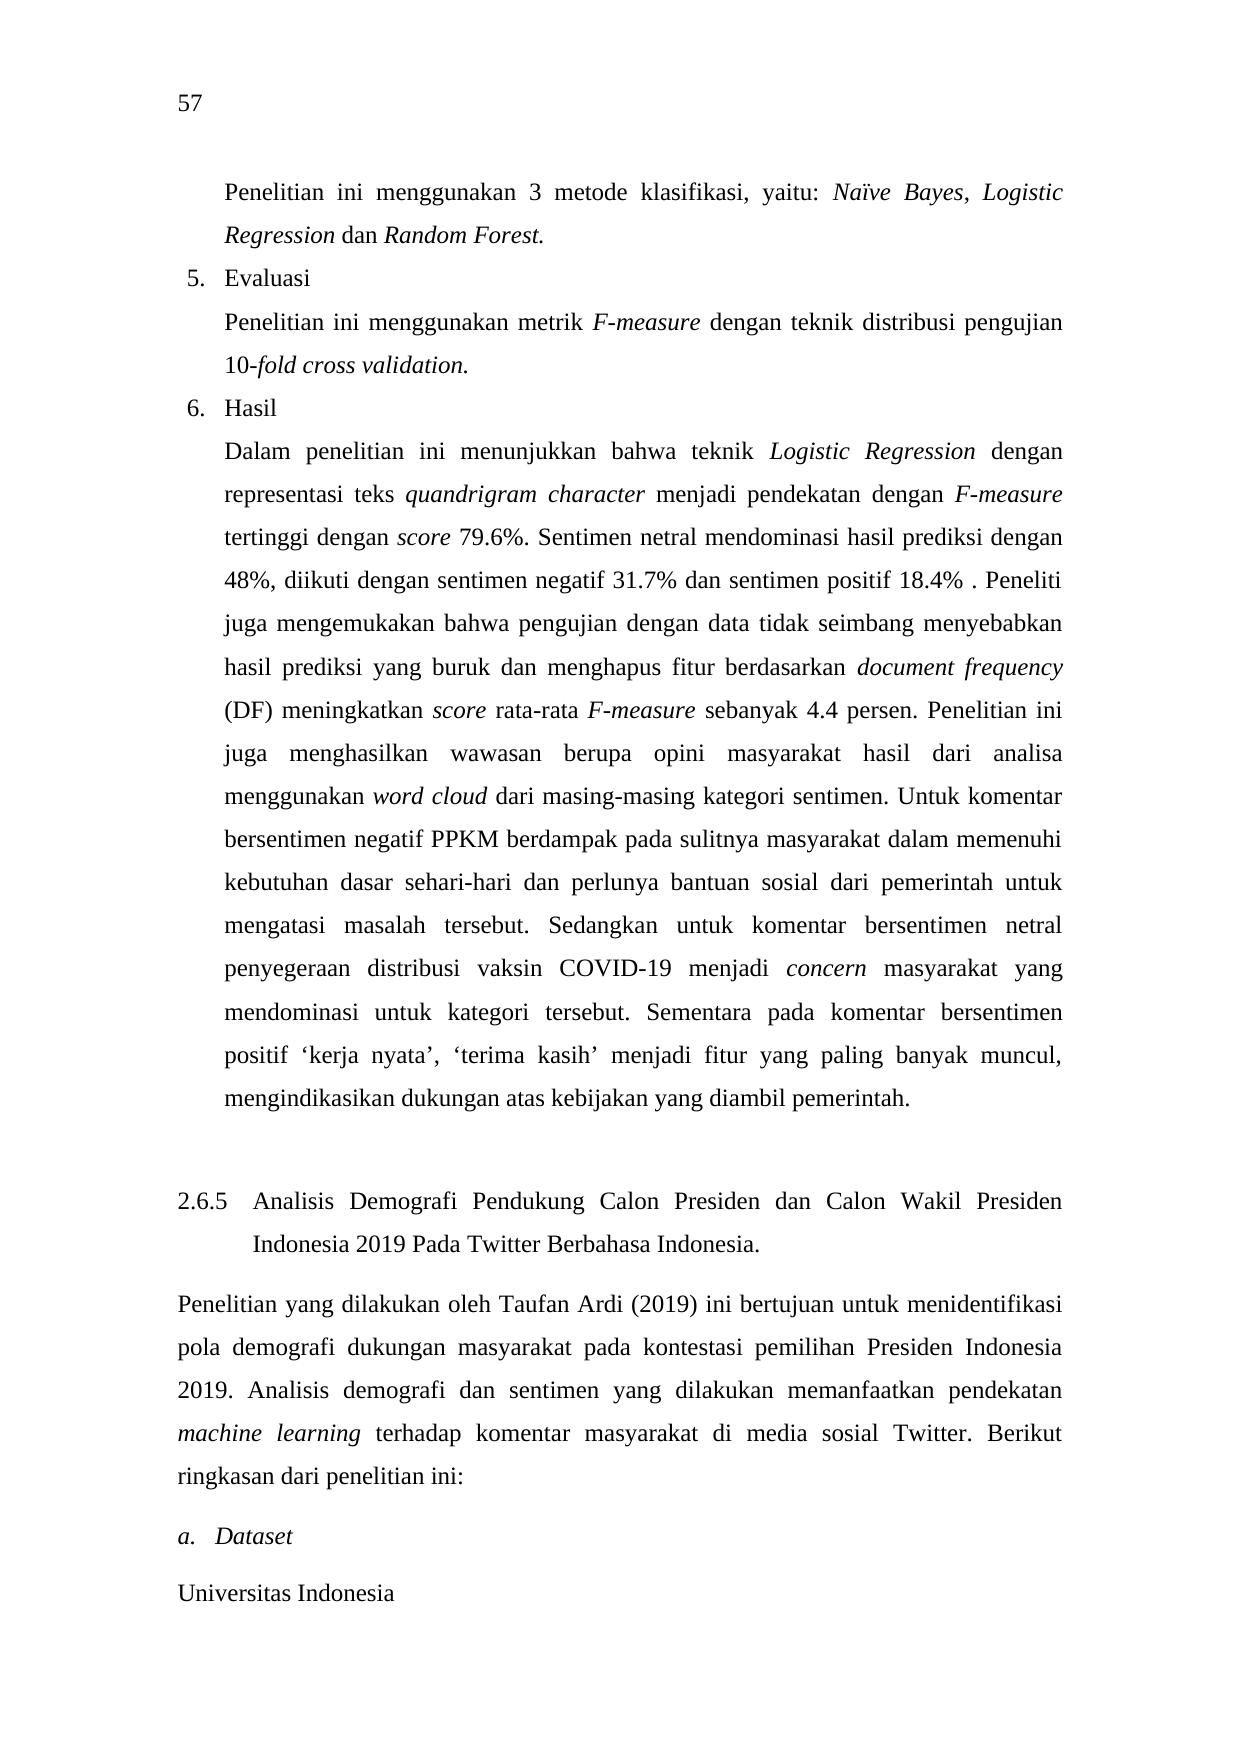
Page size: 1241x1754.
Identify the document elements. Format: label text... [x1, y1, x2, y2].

text Penelitian yang dilakukan oleh Taufan Ardi (2019) ini bertujuan untuk menidentifikasi pola demografi dukungan masyarakat pada kontestasi pemilihan Presiden Indonesia 2019. Analisis demografi dan sentimen yang dilakukan memanfaatkan pendekatan machine learning terhadap komentar masyarakat di media sosial Twitter. Berikut ringkasan dari penelitian ini: [177, 1289, 1063, 1490]
list Dataset [177, 1521, 1063, 1550]
list Evaluasi [187, 263, 1063, 292]
subtitle Analisis Demografi Pendukung Calon Presiden dan Calon Wakil Presiden Indonesia 2019 Pada Twitter Berbahasa Indonesia. [177, 1186, 1063, 1258]
list Penelitian ini menggunakan metrik F-measure dengan teknik distribusi pengujian 10-fold cross validation. [224, 307, 1063, 378]
list Hasil [187, 393, 1063, 422]
list Dalam penelitian ini menunjukkan bahwa teknik Logistic Regression dengan representasi teks quandrigram character menjadi pendekatan dengan F-measure tertinggi dengan score 79.6%. Sentimen netral mendominasi hasil prediksi dengan 48%, diikuti dengan sentimen negatif 31.7% dan sentimen positif 18.4% . Peneliti juga mengemukakan bahwa pengujian dengan data tidak seimbang menyebabkan hasil prediksi yang buruk dan menghapus fitur berdasarkan document frequency (DF) meningkatkan score rata-rata F-measure sebanyak 4.4 persen. Penelitian ini juga menghasilkan wawasan berupa opini masyarakat hasil dari analisa menggunakan word cloud dari masing-masing kategori sentimen. Untuk komentar bersentimen negatif PPKM berdampak pada sulitnya masyarakat dalam memenuhi kebutuhan dasar sehari-hari dan perlunya bantuan sosial dari pemerintah untuk mengatasi masalah tersebut. Sedangkan untuk komentar bersentimen netral penyegeraan distribusi vaksin COVID-19 menjadi concern masyarakat yang mendominasi untuk kategori tersebut. Sementara pada komentar bersentimen positif ‘kerja nyata’, ‘terima kasih’ menjadi fitur yang paling banyak muncul, mengindikasikan dukungan atas kebijakan yang diambil pemerintah. [224, 436, 1063, 1112]
list Penelitian ini menggunakan 3 metode klasifikasi, yaitu: Naïve Bayes, Logistic Regression dan Random Forest. [224, 177, 1063, 249]
